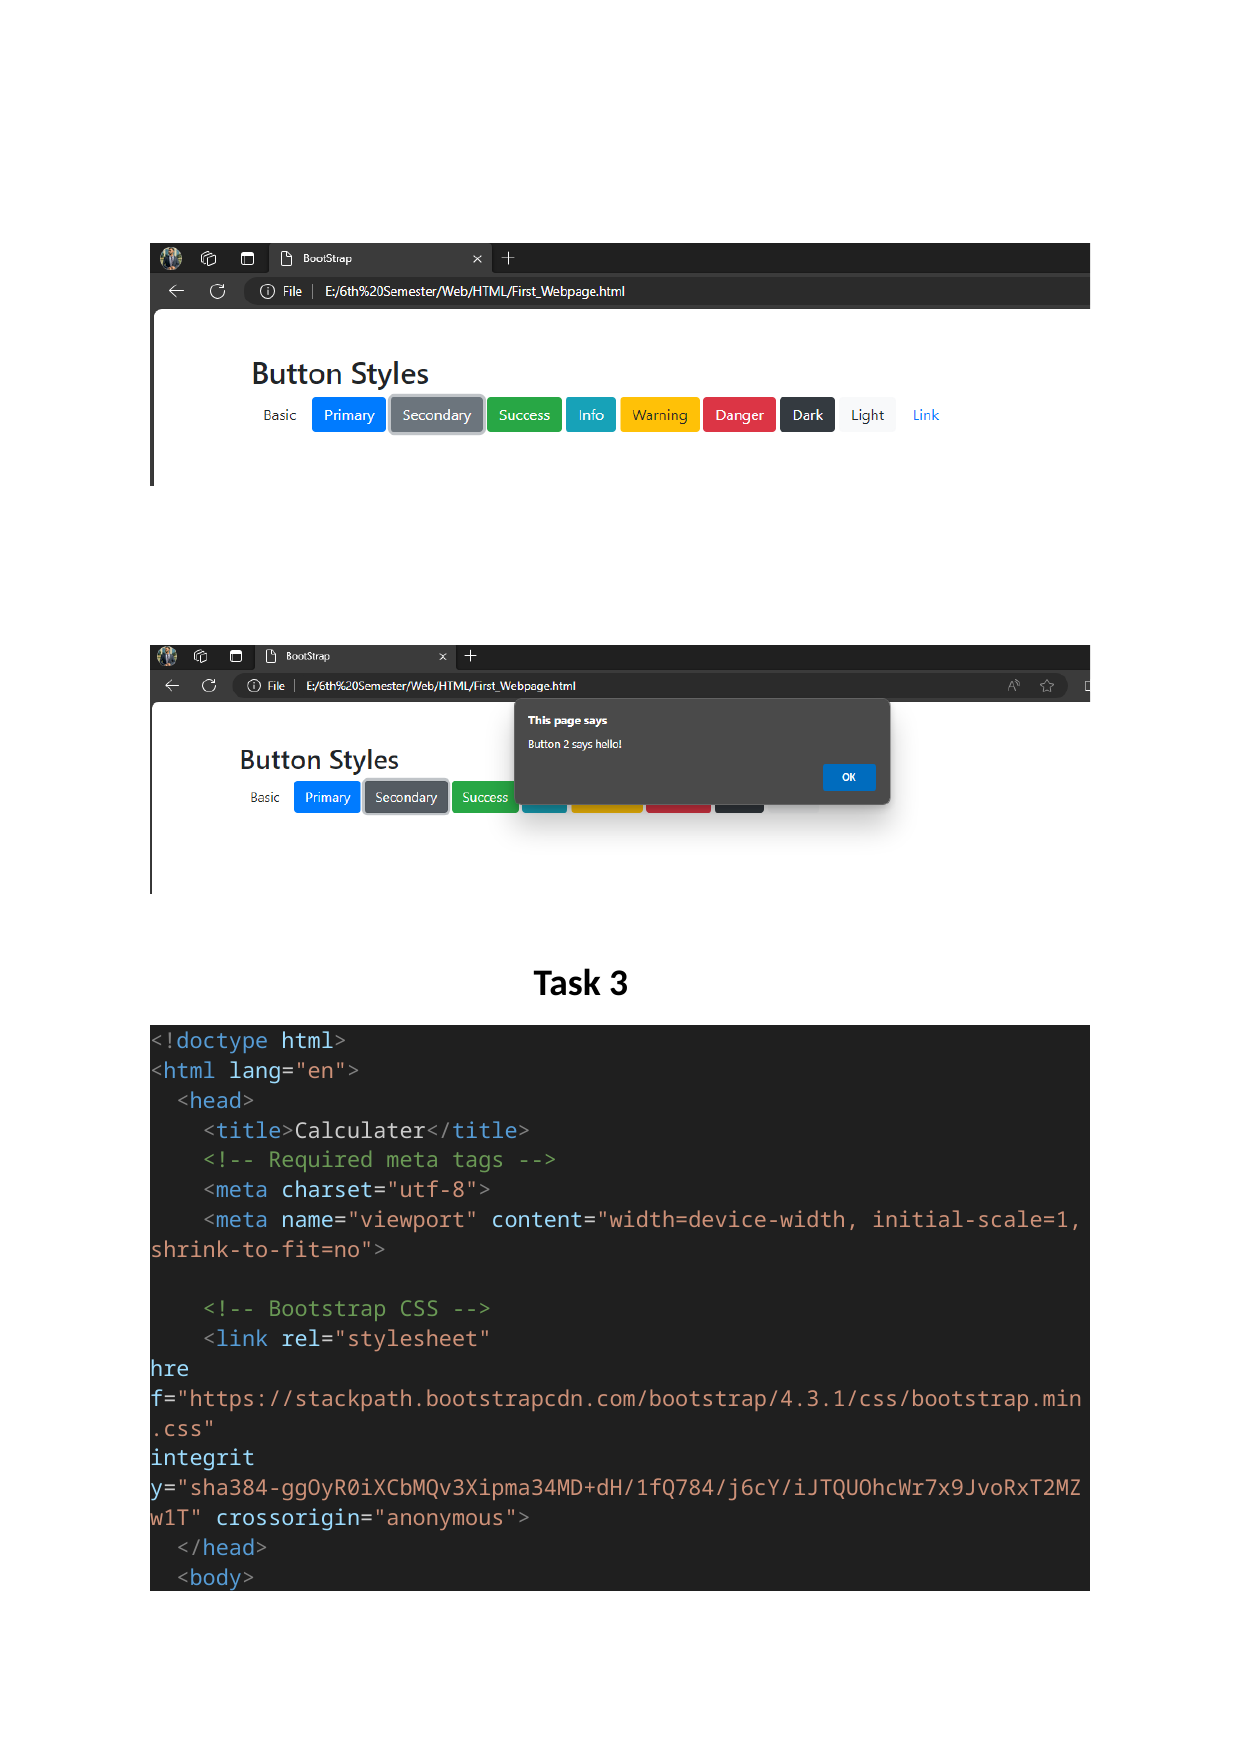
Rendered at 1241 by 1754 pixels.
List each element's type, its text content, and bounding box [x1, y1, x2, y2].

text <body> [150, 1562, 1090, 1591]
picture [150, 645, 1091, 894]
text Task 3 [150, 959, 1090, 1005]
text <link rel="stylesheet" href="https://stackpath.bootstrapcdn.com/bootstrap/4.3.1/css/bootstrap.min.css" integrity="sha384-ggOyR0iXCbMQv3Xipma34MD+dH/1fQ784/j6cY/iJTQUOhcWr7x9JvoRxT2MZw1T" crossorigin="anonymous"> [150, 1323, 1090, 1532]
text <meta charset="utf-8"> [150, 1174, 1090, 1204]
text <head> [150, 1085, 1090, 1115]
text <!doctype html> [150, 1025, 1090, 1055]
picture [150, 243, 1091, 486]
text <title>Calculater</title> [150, 1115, 1090, 1144]
text </head> [150, 1532, 1090, 1562]
text <html lang="en"> [150, 1055, 1090, 1085]
text <!-- Bootstrap CSS --> [150, 1293, 1090, 1323]
text <!-- Required meta tags --> [150, 1144, 1090, 1174]
text <meta name="viewport" content="width=device-width, initial-scale=1, shrink-to-fit=no"> [150, 1204, 1090, 1264]
